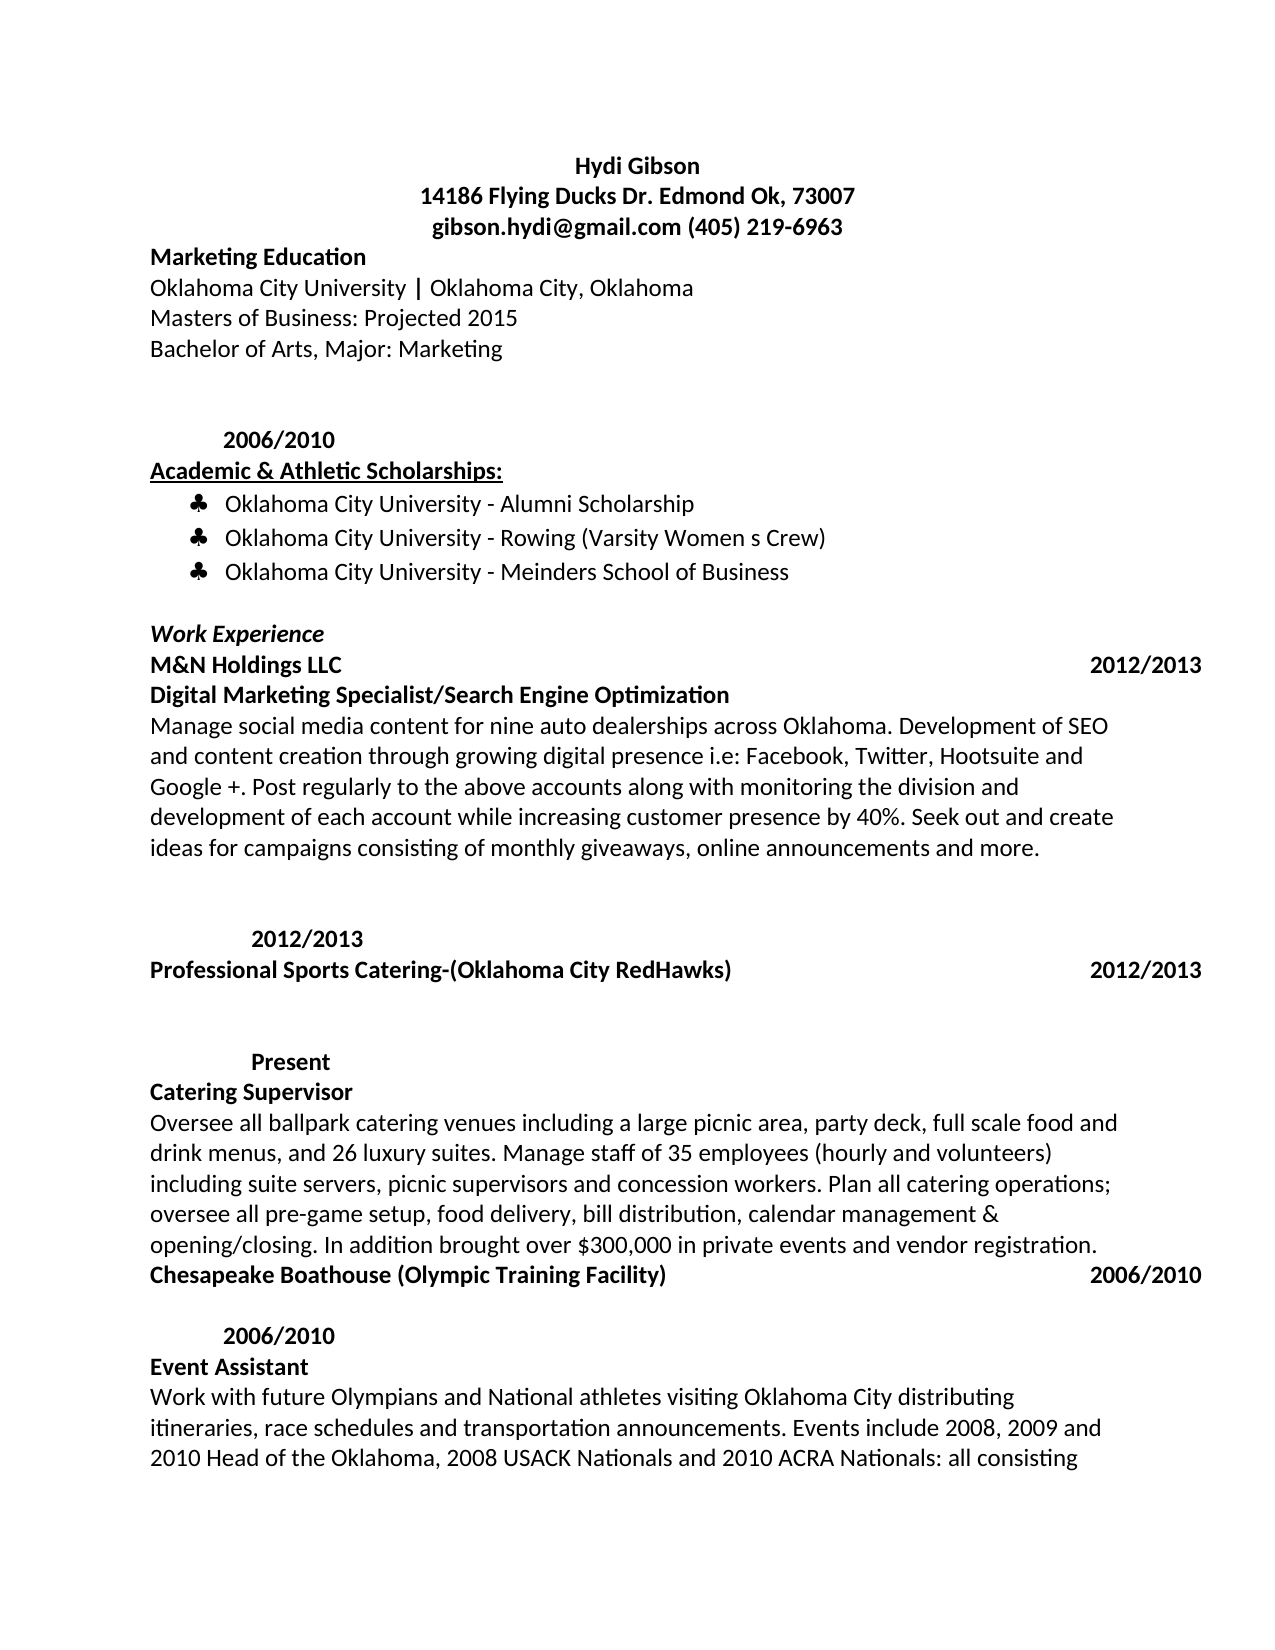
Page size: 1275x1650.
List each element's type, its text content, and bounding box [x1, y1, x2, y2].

text 14186 Flying Ducks Dr. Edmond Ok, 73007 [150, 181, 1125, 211]
text Marketing Education [150, 242, 1125, 272]
text Digital Marketing Specialist/Search Engine Optimization [150, 679, 1125, 710]
text ♣ Oklahoma City University - Rowing (Varsity Women s Crew) [187, 520, 1125, 554]
text Catering Supervisor [150, 1076, 1125, 1107]
text Chesapeake Boathouse (Olympic Training Facility) 2006/2010 2006/2010 [150, 1259, 1125, 1351]
text Masters of Business: Projected 2015 [150, 303, 1125, 333]
text Academic & Athletic Scholarships: [150, 455, 1125, 486]
text Work Experience [150, 618, 1125, 649]
text ♣ Oklahoma City University - Alumni Scholarship [187, 486, 1125, 520]
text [150, 1381, 1125, 1473]
text gibson.hydi@gmail.com (405) 219-6963 [150, 211, 1125, 242]
text Professional Sports Catering-(Oklahoma City RedHawks) 2012/2013 Present [150, 954, 1125, 1076]
text Event Assistant [150, 1351, 1125, 1381]
text Hydi Gibson [150, 150, 1125, 181]
text Oversee all ballpark catering venues including a large picnic area, party deck, full scale food and drink menus, and 26 luxury suites. Manage staff of 35 employees (hourly and volunteers) including suite servers, picnic supervisors and concession workers. Plan all catering operations; oversee all pre-game setup, food delivery, bill distribution, calendar management & opening/closing. In addition brought over $300,000 in private events and vendor registration. [150, 1107, 1125, 1259]
text Manage social media content for nine auto dealerships across Oklahoma. Development of SEO and content creation through growing digital presence i.e: Facebook, Twitter, Hootsuite and Google +. Post regularly to the above accounts along with monitoring the division and development of each account while increasing customer presence by 40%. Seek out and create ideas for campaigns consisting of monthly giveaways, online announcements and more. 2012/2013 [150, 710, 1125, 954]
text Bachelor of Arts, Major: Marketing 2006/2010 [150, 333, 1125, 455]
text Oklahoma City University | Oklahoma City, Oklahoma [150, 272, 1125, 303]
text ♣ Oklahoma City University - Meinders School of Business [187, 554, 1125, 588]
text M&N Holdings LLC 2012/2013 [150, 649, 1125, 679]
